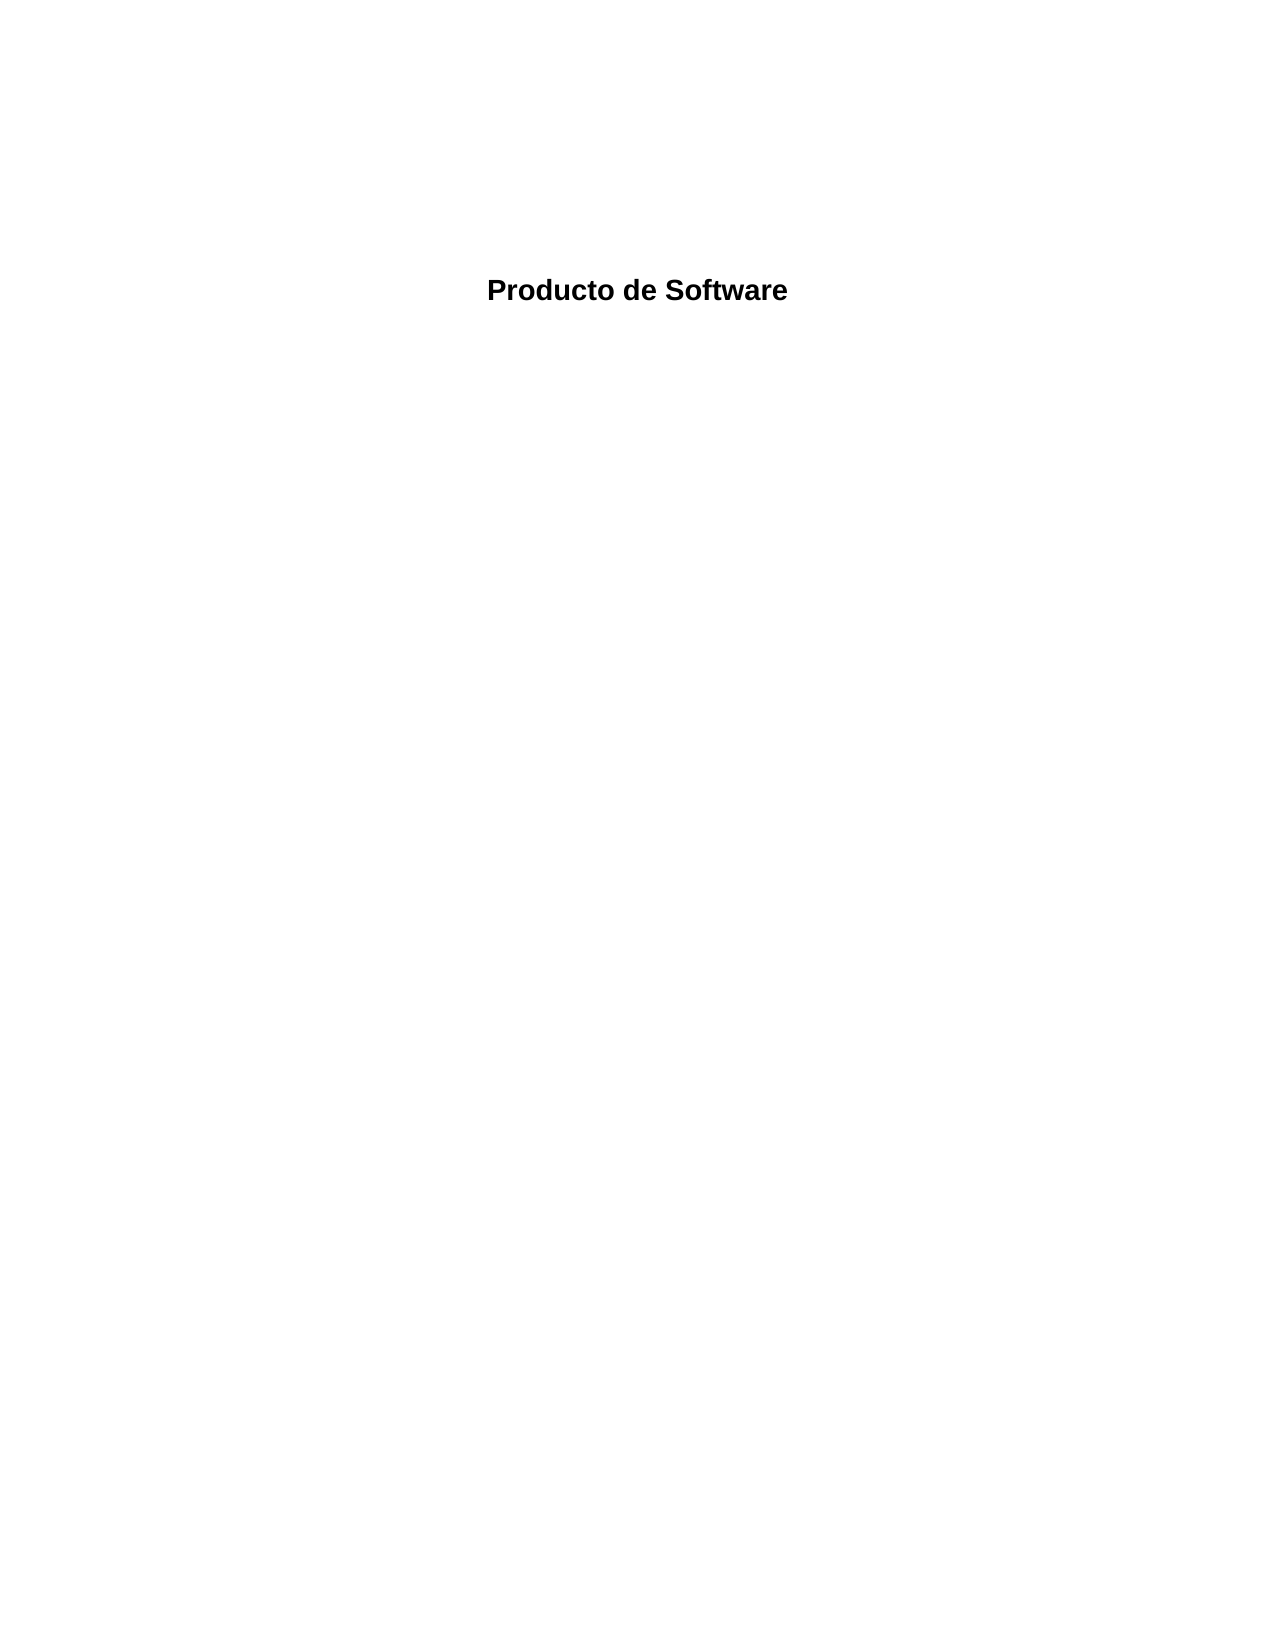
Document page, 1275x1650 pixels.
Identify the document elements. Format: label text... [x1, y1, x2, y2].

subtitle Producto de Software [177, 273, 1098, 307]
